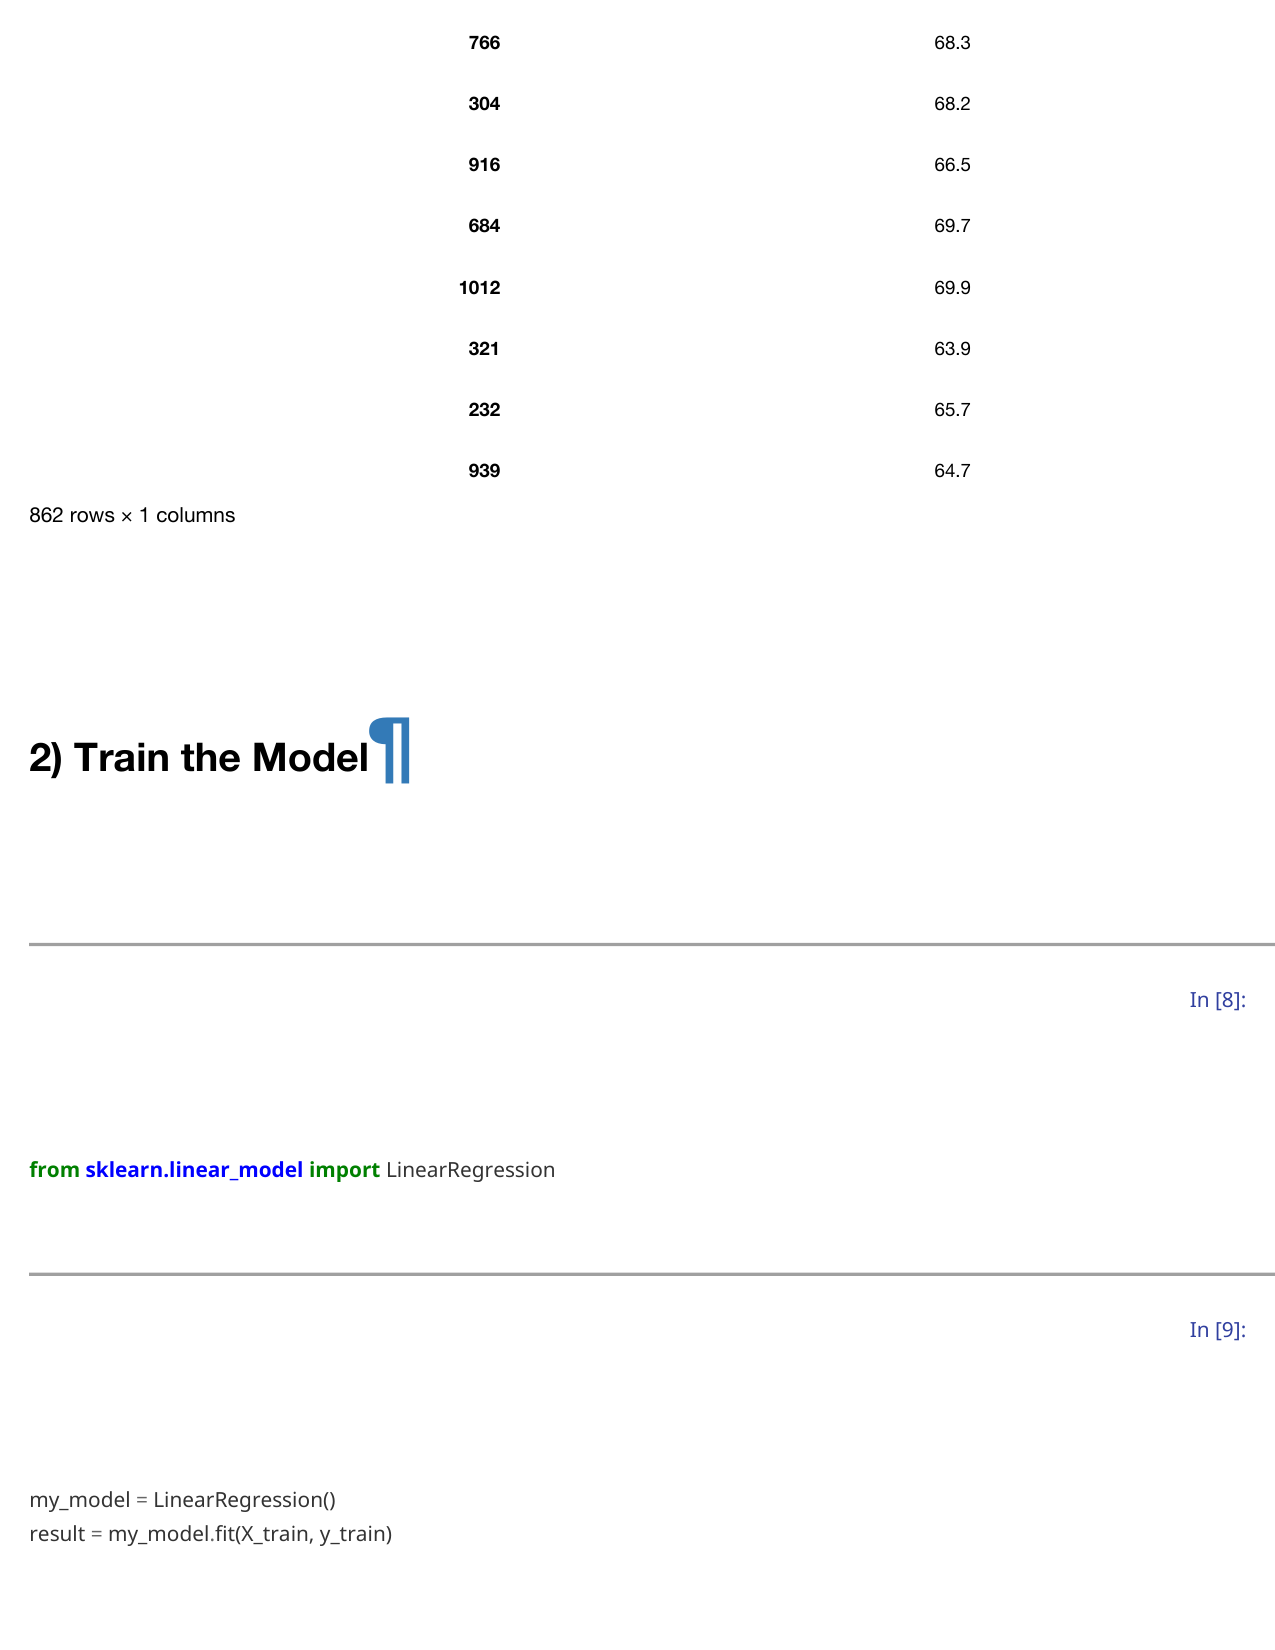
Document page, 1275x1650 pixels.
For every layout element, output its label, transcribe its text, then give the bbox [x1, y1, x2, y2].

table_cell 63.9 [509, 318, 980, 379]
text 862 rows × 1 columns [29, 502, 1246, 528]
table_cell 69.9 [509, 257, 980, 318]
table_cell 939 [39, 441, 509, 502]
text 2) Train the Model¶ [29, 699, 1244, 793]
table_cell 321 [39, 318, 509, 379]
table_cell 68.3 [509, 13, 980, 74]
table_cell 684 [39, 196, 509, 257]
text from sklearn.linear_model import LinearRegression [29, 1155, 1246, 1212]
table_cell 66.5 [509, 135, 980, 196]
text my_model = LinearRegression() result = my_model.fit(X_train, y_train) [29, 1485, 1246, 1576]
table_cell 304 [39, 74, 509, 135]
table_cell 766 [39, 13, 509, 74]
table_cell 64.7 [509, 441, 980, 502]
table_cell 916 [39, 135, 509, 196]
table_cell 232 [39, 379, 509, 441]
table_cell 68.2 [509, 74, 980, 135]
table_cell 1012 [39, 257, 509, 318]
table_cell 65.7 [509, 379, 980, 441]
table_cell 69.7 [509, 196, 980, 257]
text In [8]: [29, 985, 1246, 1014]
text In [9]: [29, 1315, 1246, 1343]
